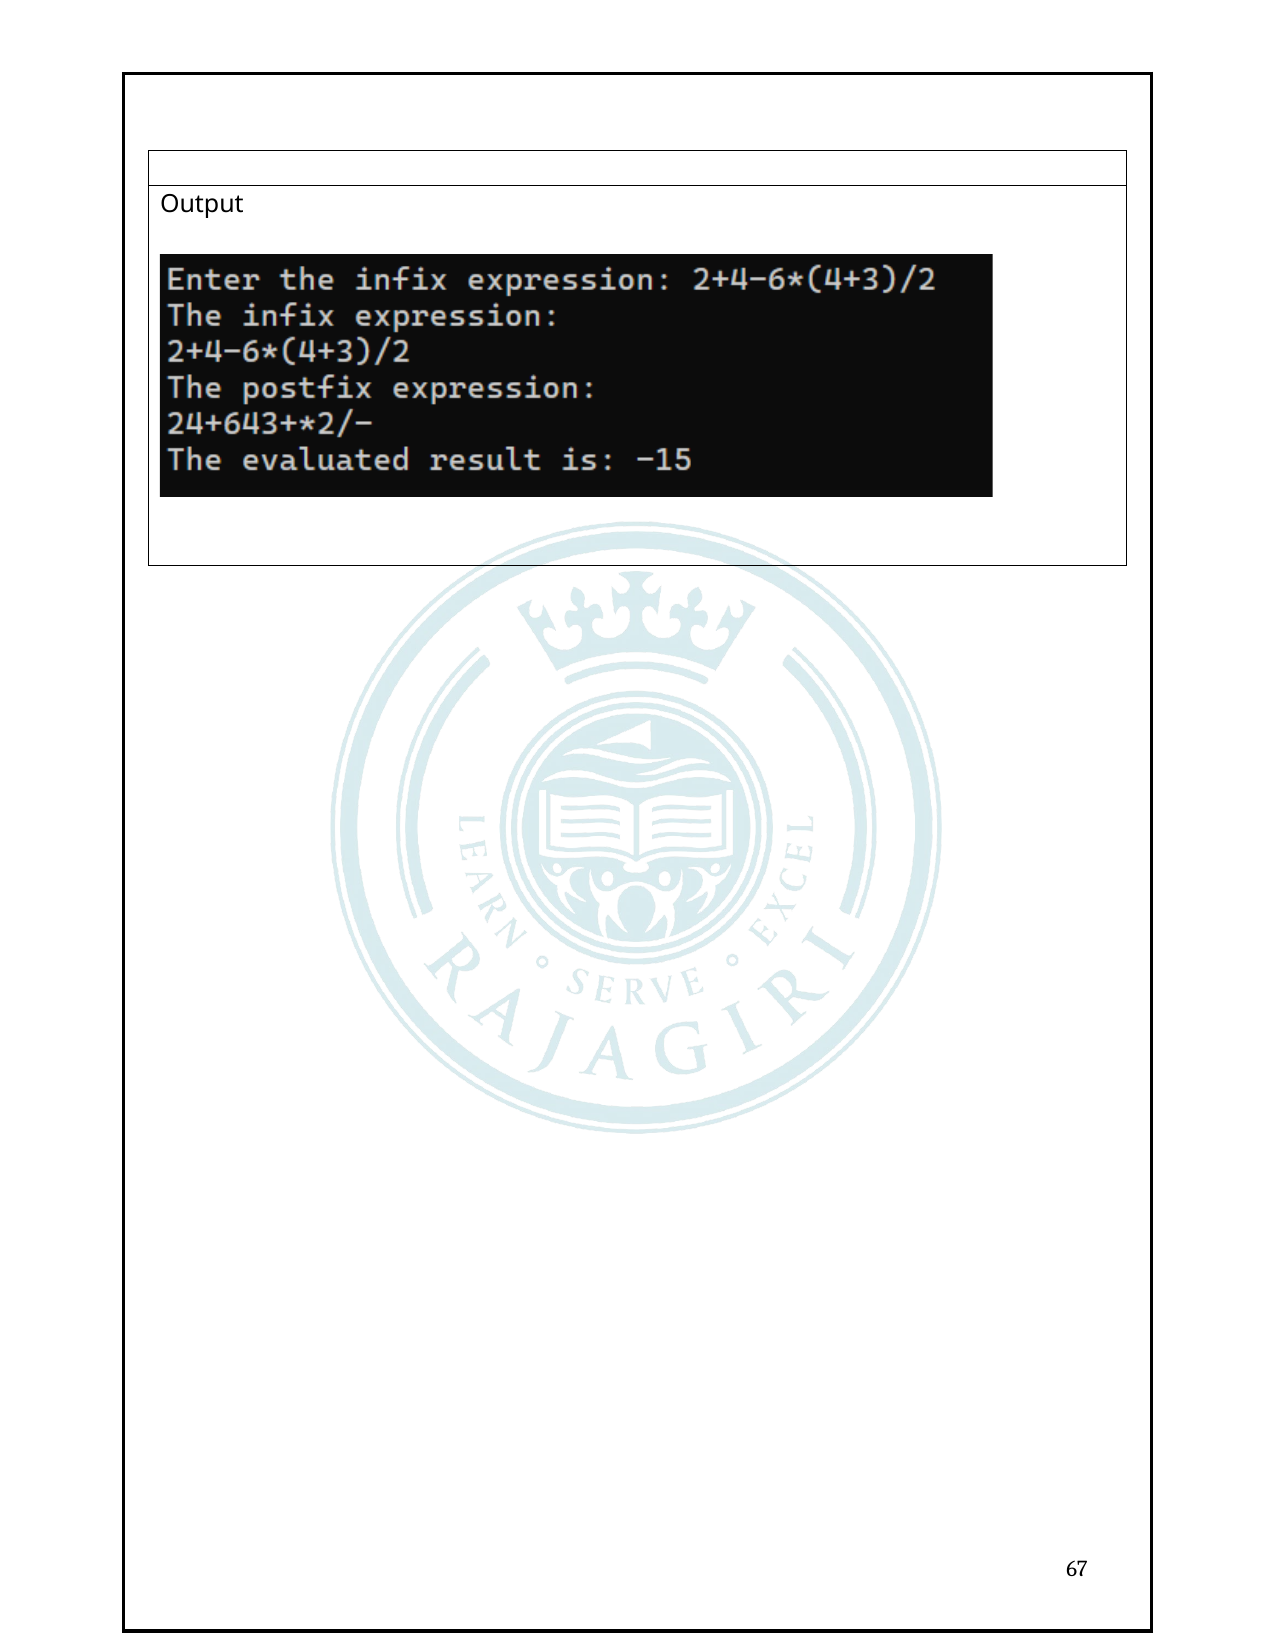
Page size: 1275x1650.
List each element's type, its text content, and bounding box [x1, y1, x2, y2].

picture [159, 254, 993, 497]
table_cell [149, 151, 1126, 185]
table_cell Output [149, 186, 1126, 565]
